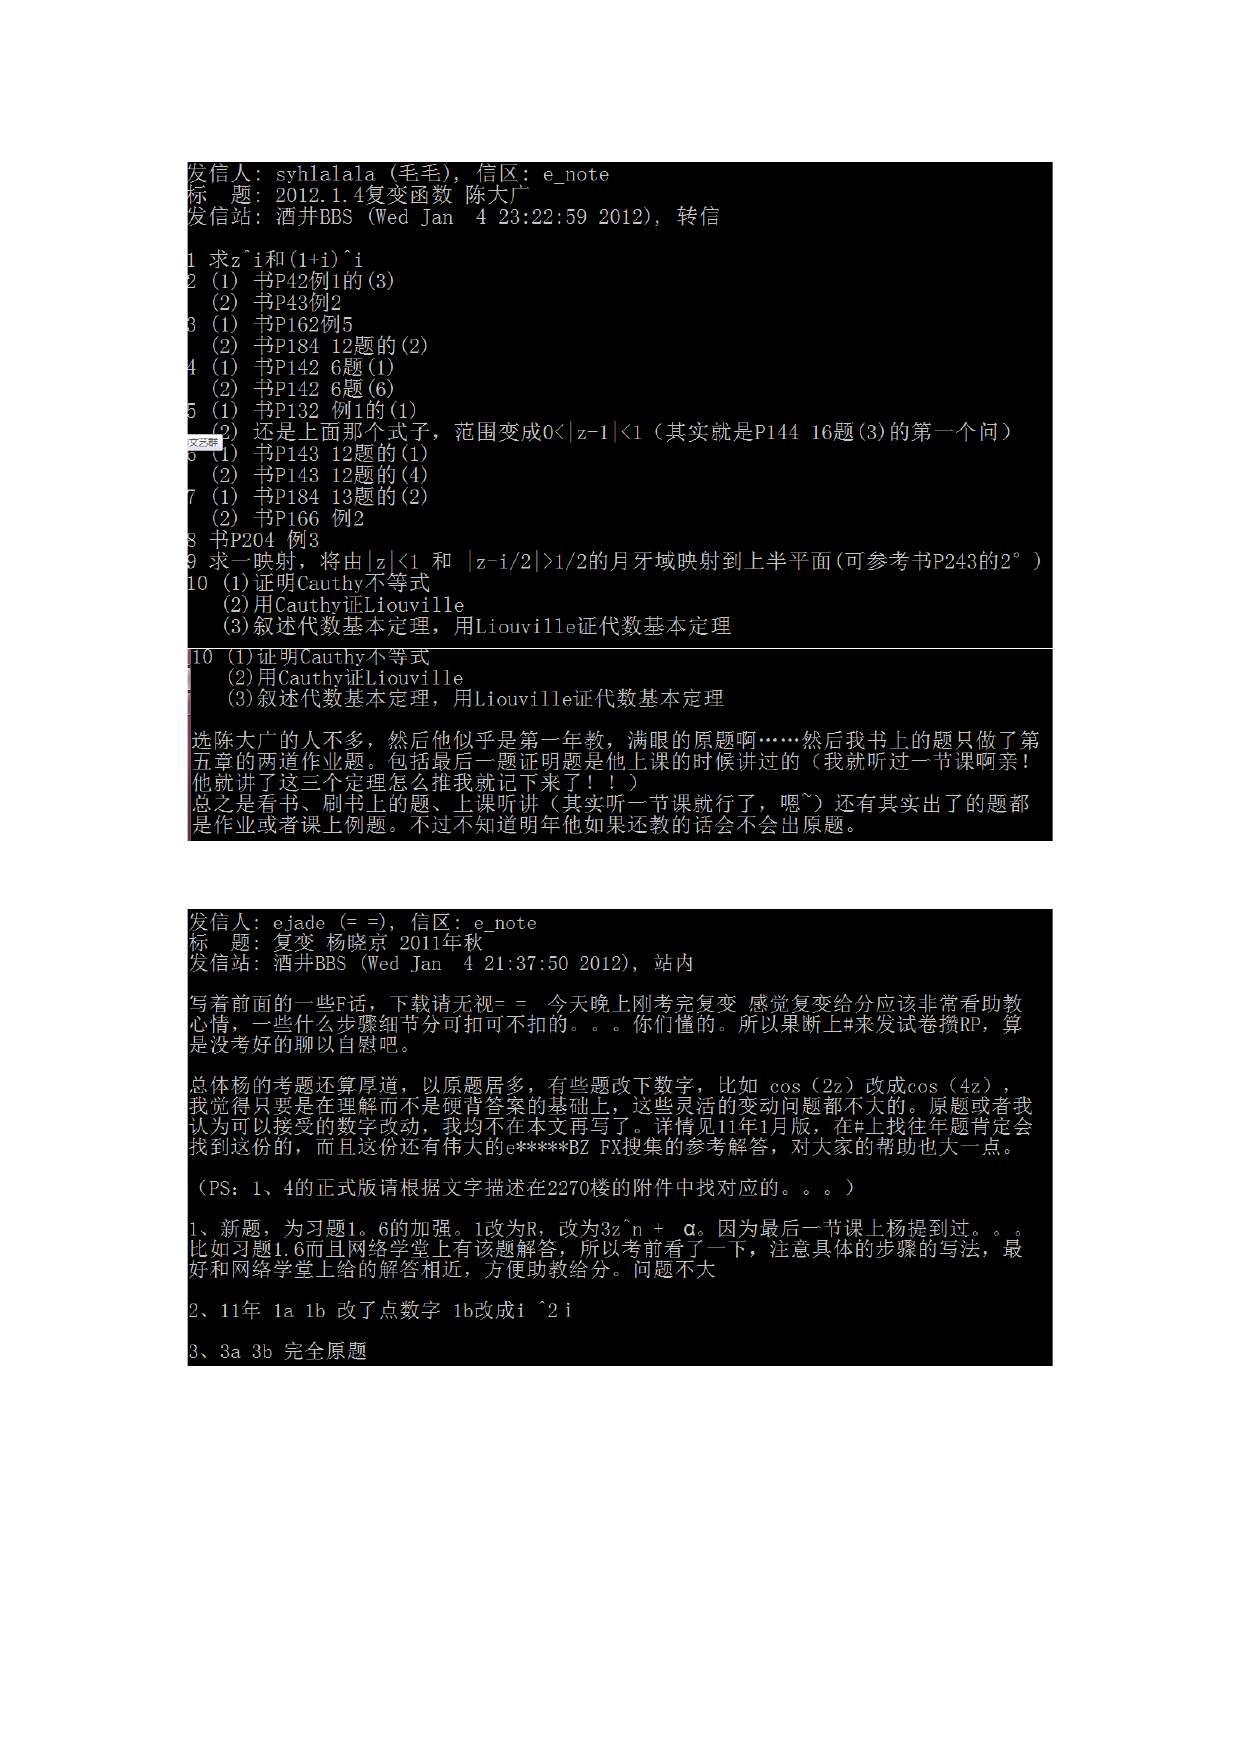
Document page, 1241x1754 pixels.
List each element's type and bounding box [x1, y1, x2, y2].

picture [187, 909, 1053, 1366]
picture [187, 649, 1053, 841]
picture [187, 162, 1053, 648]
